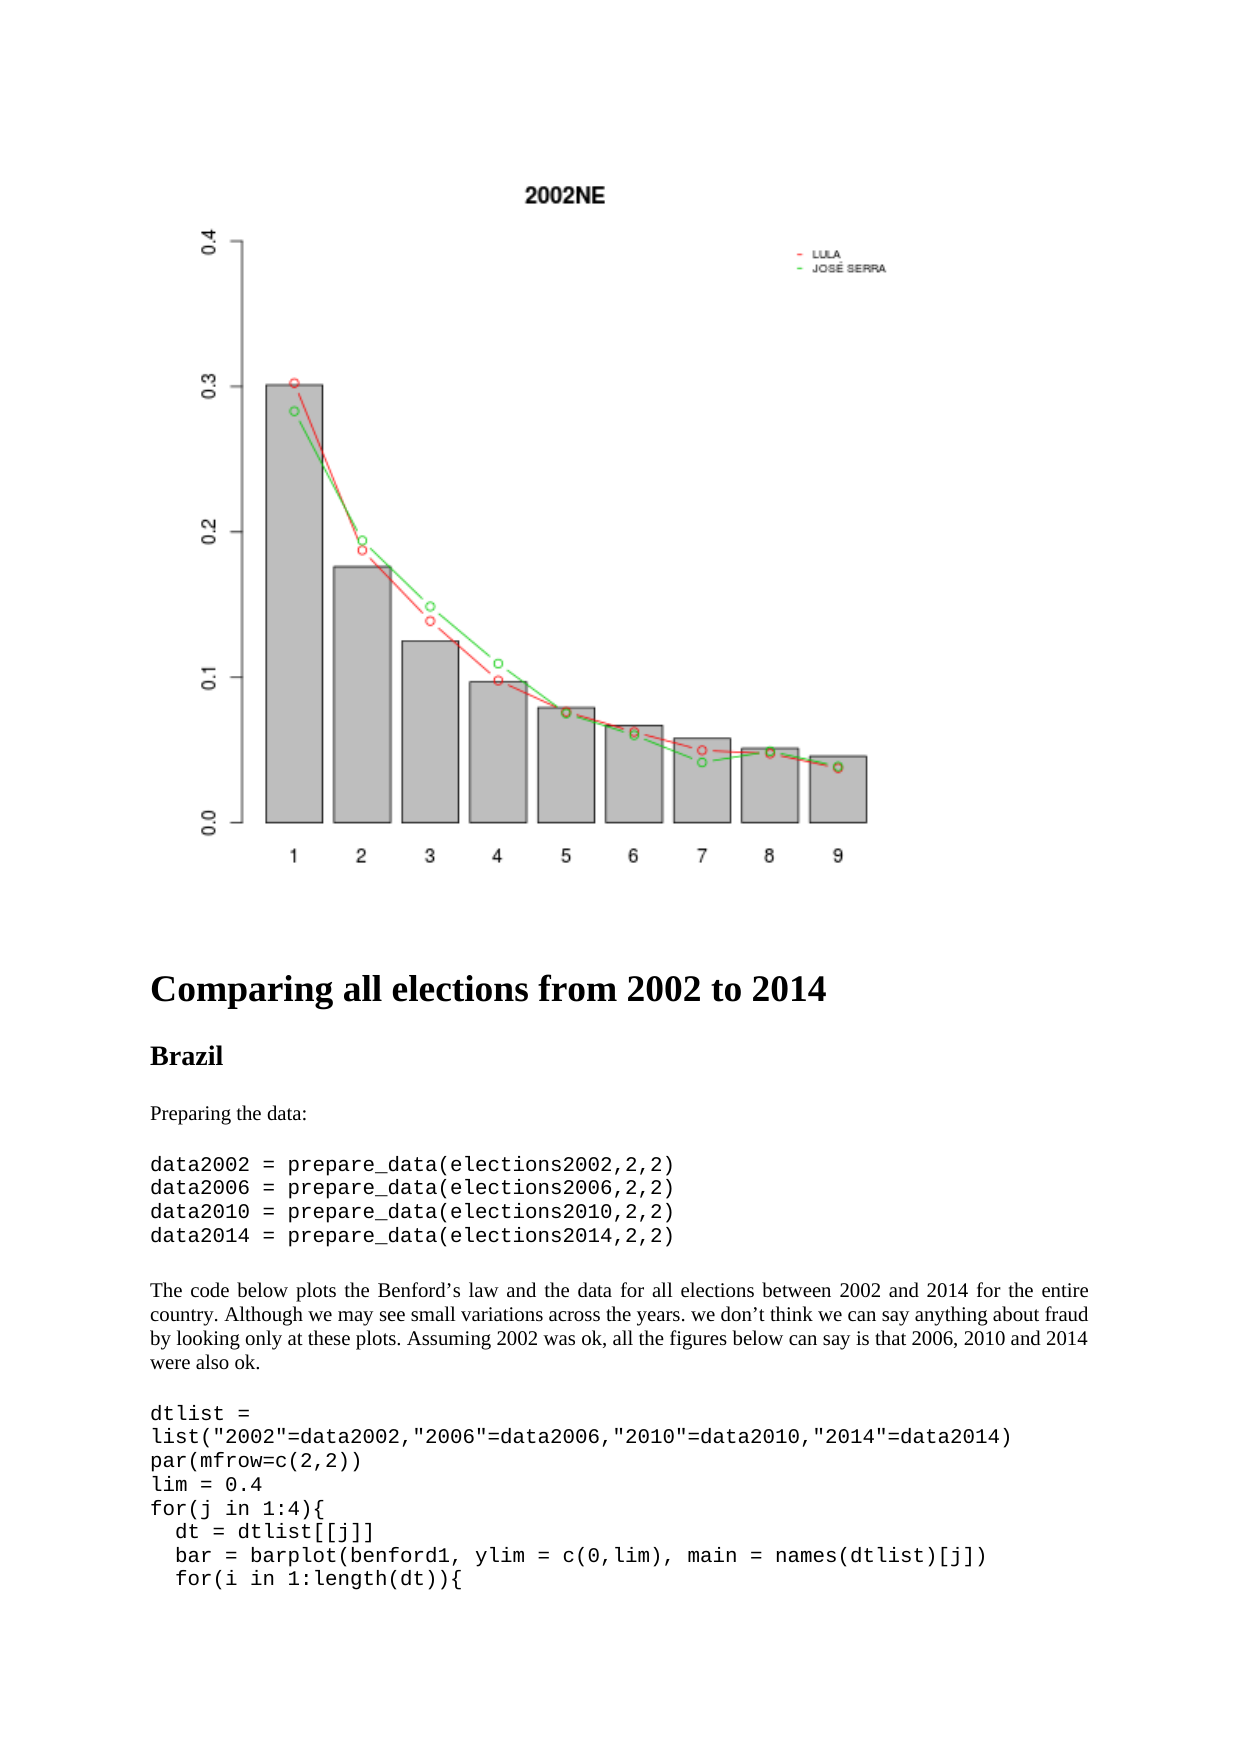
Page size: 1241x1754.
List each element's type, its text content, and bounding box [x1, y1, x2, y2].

text dtlist = list("2002"=data2002,"2006"=data2006,"2010"=data2010,"2014"=data2014) [150, 1403, 1090, 1450]
text bar = barplot(benford1, ylim = c(0,lim), main = names(dtlist)[j]) [150, 1545, 1090, 1568]
picture [150, 150, 938, 938]
text Brazil [150, 1039, 1090, 1071]
text par(mfrow=c(2,2)) [150, 1450, 1090, 1474]
text data2006 = prepare_data(elections2006,2,2) [150, 1177, 1090, 1201]
text data2010 = prepare_data(elections2010,2,2) [150, 1201, 1090, 1225]
text dt = dtlist[[j]] [150, 1521, 1090, 1545]
text data2014 = prepare_data(elections2014,2,2) [150, 1225, 1090, 1248]
text for(i in 1:length(dt)){ [150, 1568, 1090, 1592]
text lim = 0.4 [150, 1474, 1090, 1497]
text data2002 = prepare_data(elections2002,2,2) [150, 1154, 1090, 1177]
text The code below plots the Benford’s law and the data for all elections between 2002 and 2014 for the entire country. Although we may see small variations across the years. we don’t think we can say anything about fraud by looking only at these plots. Assuming 2002 was ok, all the figures below can say is that 2006, 2010 and 2014 were also ok. [150, 1277, 1090, 1374]
text for(j in 1:4){ [150, 1497, 1090, 1521]
text Comparing all elections from 2002 to 2014 [150, 967, 1090, 1010]
text Preparing the data: [150, 1101, 1090, 1124]
